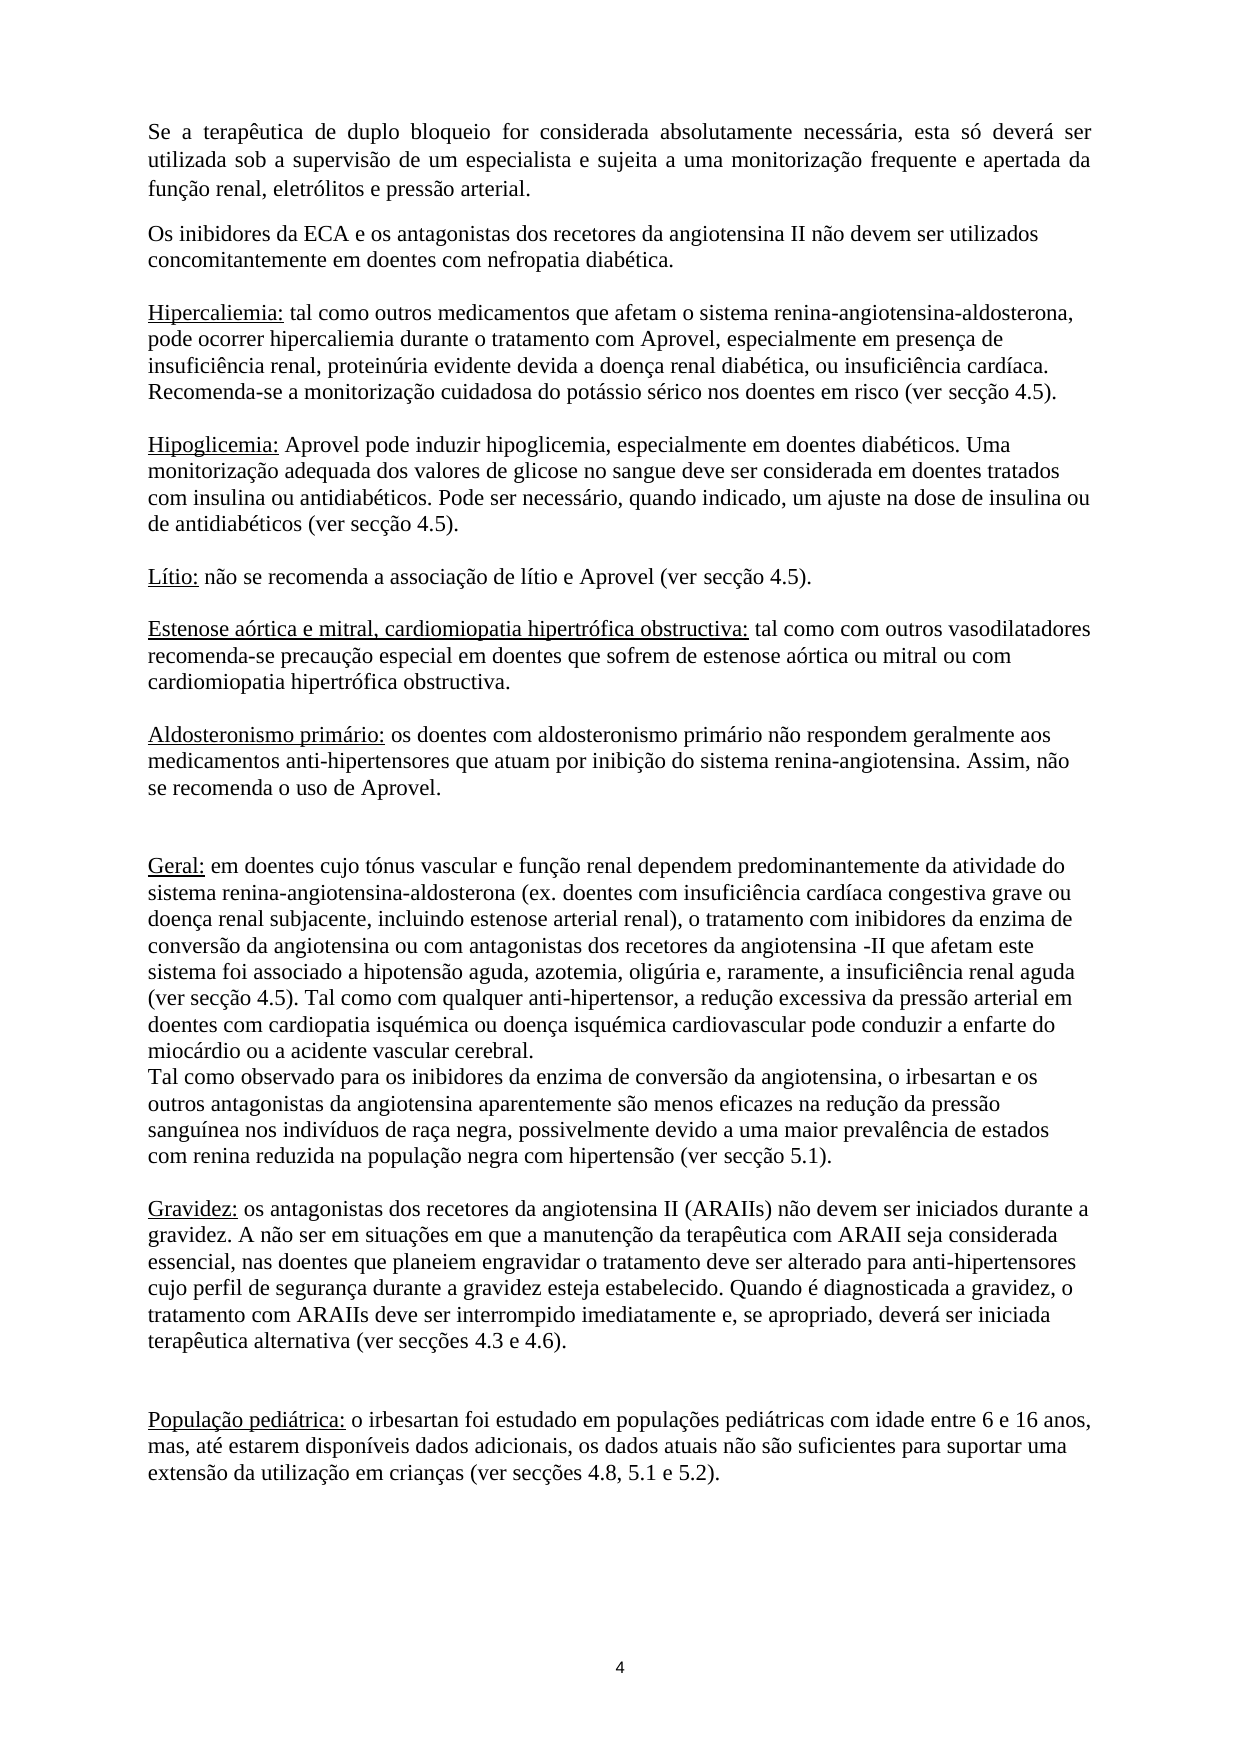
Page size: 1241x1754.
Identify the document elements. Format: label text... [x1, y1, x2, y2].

text Gravidez: os antagonistas dos recetores da angiotensina II (ARAIIs) não devem ser iniciados durante a gravidez. A não ser em situações em que a manutenção da terapêutica com ARAII seja considerada essencial, nas doentes que planeiem engravidar o tratamento deve ser alterado para anti-hipertensores cujo perfil de segurança durante a gravidez esteja estabelecido. Quando é diagnosticada a gravidez, o tratamento com ARAIIs deve ser interrompido imediatamente e, se apropriado, deverá ser iniciada terapêutica alternativa (ver secções 4.3 e 4.6). [148, 1195, 1093, 1353]
text Geral: em doentes cujo tónus vascular e função renal dependem predominantemente da atividade do sistema renina-angiotensina-aldosterona (ex. doentes com insuficiência cardíaca congestiva grave ou doença renal subjacente, incluindo estenose arterial renal), o tratamento com inibidores da enzima de conversão da angiotensina ou com antagonistas dos recetores da angiotensina -II que afetam este sistema foi associado a hipotensão aguda, azotemia, oligúria e, raramente, a insuficiência renal aguda (ver secção 4.5). Tal como com qualquer anti-hipertensor, a redução excessiva da pressão arterial em doentes com cardiopatia isquémica ou doença isquémica cardiovascular pode conduzir a enfarte do miocárdio ou a acidente vascular cerebral. [148, 853, 1093, 1063]
text Hipoglicemia: Aprovel pode induzir hipoglicemia, especialmente em doentes diabéticos. Uma monitorização adequada dos valores de glicose no sangue deve ser considerada em doentes tratados com insulina ou antidiabéticos. Pode ser necessário, quando indicado, um ajuste na dose de insulina ou de antidiabéticos (ver secção 4.5). [148, 431, 1093, 536]
text Aldosteronismo primário: os doentes com aldosteronismo primário não respondem geralmente aos medicamentos anti-hipertensores que atuam por inibição do sistema renina-angiotensina. Assim, não se recomenda o uso de Aprovel. [148, 721, 1093, 800]
text Lítio: não se recomenda a associação de lítio e Aprovel (ver secção 4.5). [148, 563, 1093, 589]
text Tal como observado para os inibidores da enzima de conversão da angiotensina, o irbesartan e os outros antagonistas da angiotensina aparentemente são menos eficazes na redução da pressão sanguínea nos indivíduos de raça negra, possivelmente devido a uma maior prevalência de estados com renina reduzida na população negra com hipertensão (ver secção 5.1). [148, 1063, 1093, 1169]
text Se a terapêutica de duplo bloqueio for considerada absolutamente necessária, esta só deverá ser utilizada sob a supervisão de um especialista e sujeita a uma monitorização frequente e apertada da função renal, eletrólitos e pressão arterial. [148, 118, 1093, 201]
text Hipercaliemia: tal como outros medicamentos que afetam o sistema renina-angiotensina-aldosterona, pode ocorrer hipercaliemia durante o tratamento com Aprovel, especialmente em presença de insuficiência renal, proteinúria evidente devida a doença renal diabética, ou insuficiência cardíaca. Recomenda-se a monitorização cuidadosa do potássio sérico nos doentes em risco (ver secção 4.5). [148, 299, 1093, 404]
text Estenose aórtica e mitral, cardiomiopatia hipertrófica obstructiva: tal como com outros vasodilatadores recomenda-se precaução especial em doentes que sofrem de estenose aórtica ou mitral ou com cardiomiopatia hipertrófica obstructiva. [148, 615, 1093, 694]
text Os inibidores da ECA e os antagonistas dos recetores da angiotensina II não devem ser utilizados concomitantemente em doentes com nefropatia diabética. [148, 220, 1093, 273]
text População pediátrica: o irbesartan foi estudado em populações pediátricas com idade entre 6 e 16 anos, mas, até estarem disponíveis dados adicionais, os dados atuais não são suficientes para suportar uma extensão da utilização em crianças (ver secções 4.8, 5.1 e 5.2). [148, 1406, 1093, 1485]
